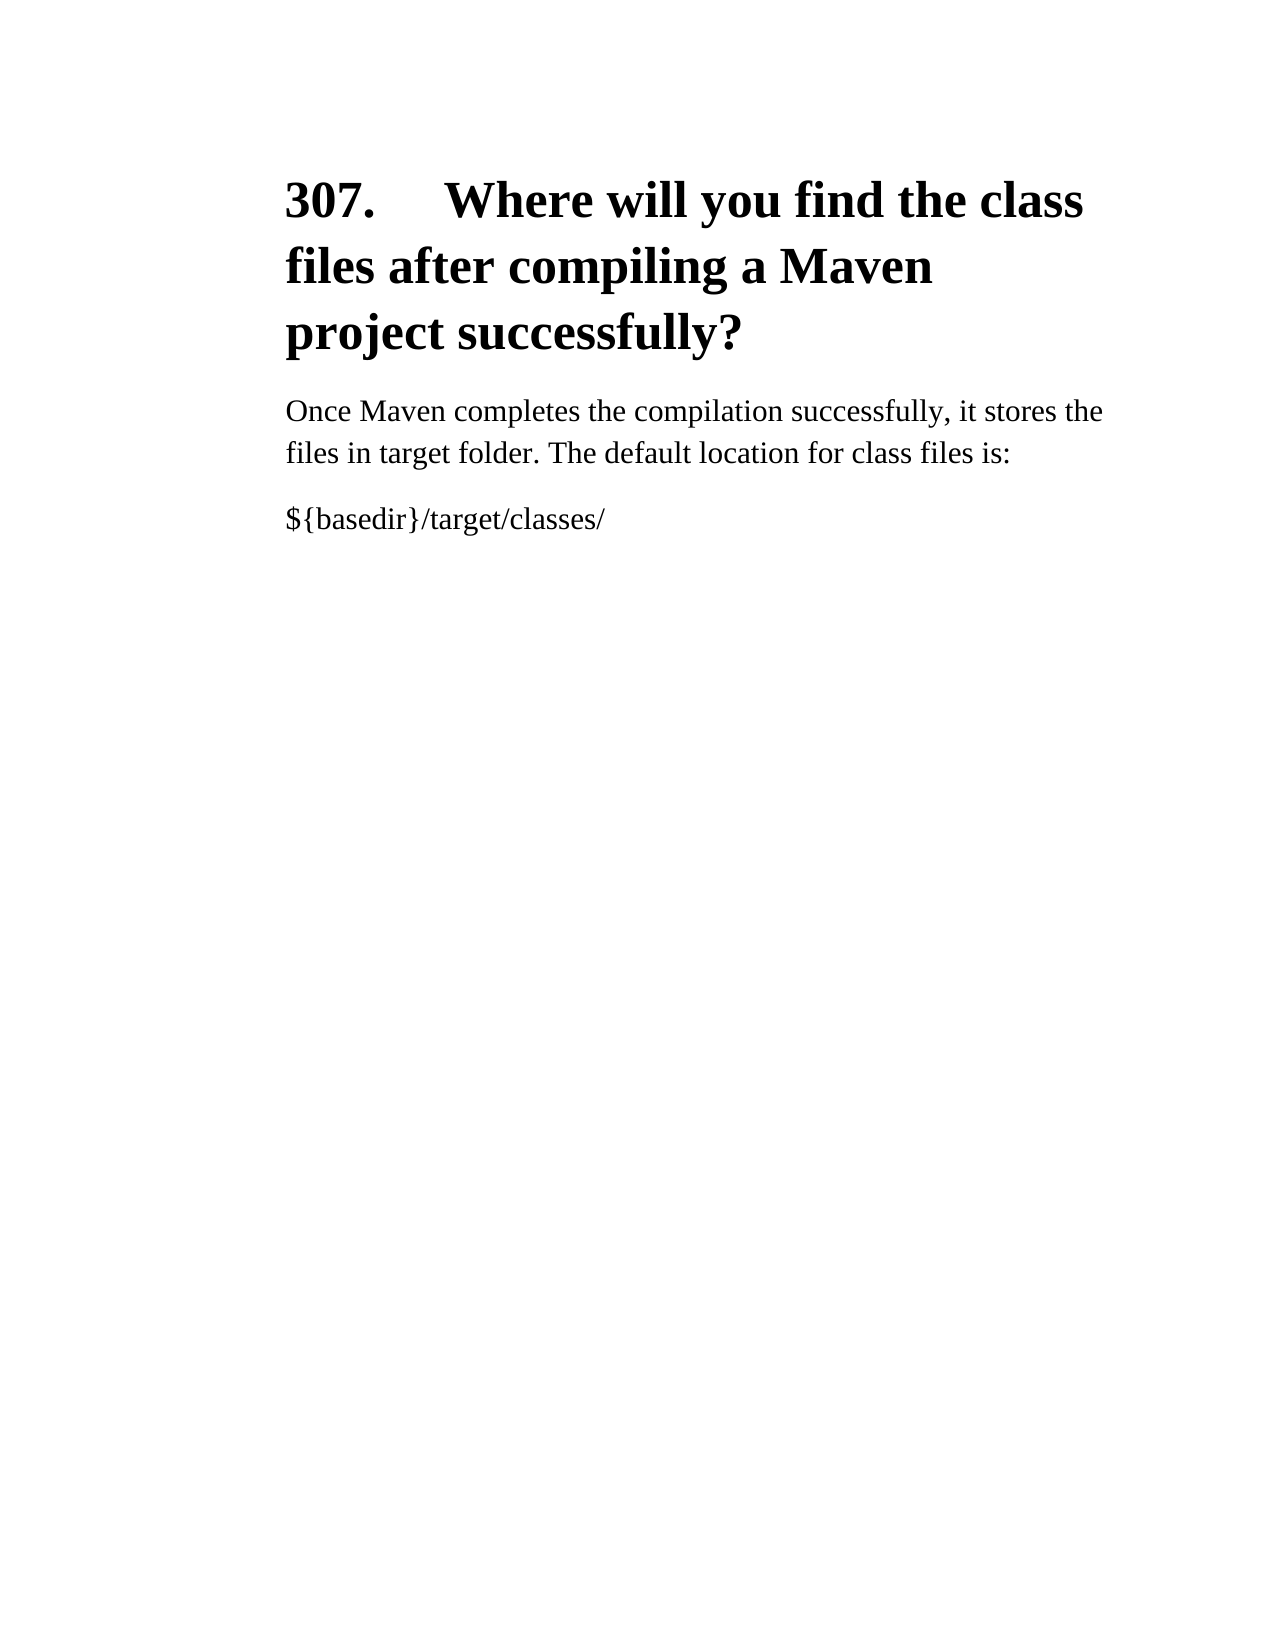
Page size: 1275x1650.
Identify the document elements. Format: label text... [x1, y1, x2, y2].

text Once Maven completes the compilation successfully, it stores the files in target folder. The default location for class files is: [285, 392, 1125, 470]
list Where will you find the class files after compiling a Maven project successfully? [284, 169, 1094, 361]
text ${basedir}/target/classes/ [285, 500, 1125, 536]
